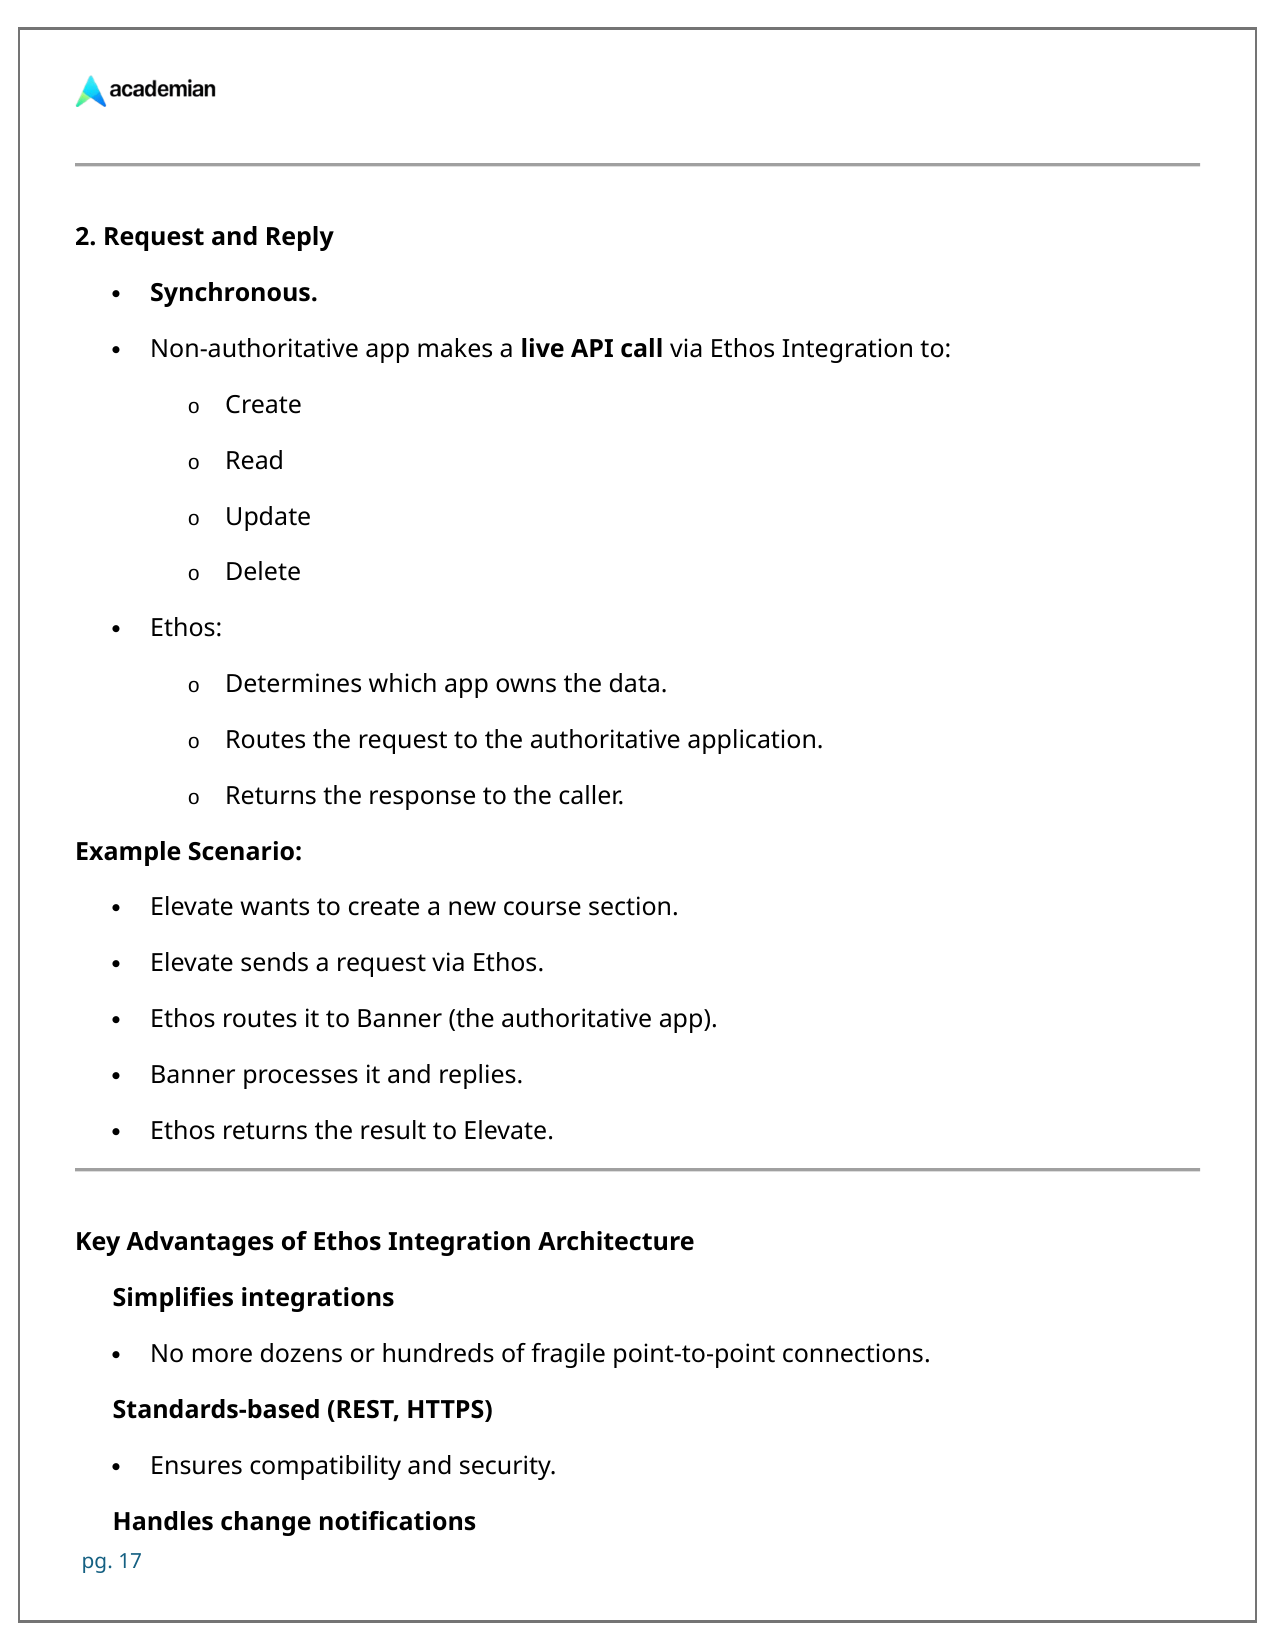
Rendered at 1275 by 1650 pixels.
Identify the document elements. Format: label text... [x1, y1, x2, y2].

list Synchronous. [112, 275, 1200, 309]
text Standards-based (REST, HTTPS) [75, 1391, 1200, 1426]
list Routes the request to the authoritative application. [187, 721, 1200, 756]
list Returns the response to the caller. [187, 777, 1200, 811]
list No more dozens or hundreds of fragile point-to-point connections. [112, 1336, 1200, 1370]
picture [75, 75, 217, 107]
text Key Advantages of Ethos Integration Architecture [75, 1224, 1200, 1258]
text 2. Request and Reply [75, 219, 1200, 253]
list Update [187, 498, 1200, 532]
list Determines which app owns the data. [187, 666, 1200, 700]
list Delete [187, 554, 1200, 588]
list Elevate wants to create a new course section. [112, 889, 1200, 923]
list Non-authoritative app makes a live API call via Ethos Integration to: [112, 331, 1200, 365]
list Banner processes it and replies. [112, 1056, 1200, 1091]
list Create [187, 386, 1200, 421]
list Ethos routes it to Banner (the authoritative app). [112, 1001, 1200, 1035]
list Ethos: [112, 610, 1200, 644]
list Read [187, 442, 1200, 476]
text Example Scenario: [75, 833, 1200, 867]
text Simplifies integrations [75, 1280, 1200, 1314]
list Elevate sends a request via Ethos. [112, 945, 1200, 979]
list Ensures compatibility and security. [112, 1447, 1200, 1481]
text Handles change notifications [75, 1503, 1200, 1537]
list Ethos returns the result to Elevate. [112, 1112, 1200, 1146]
